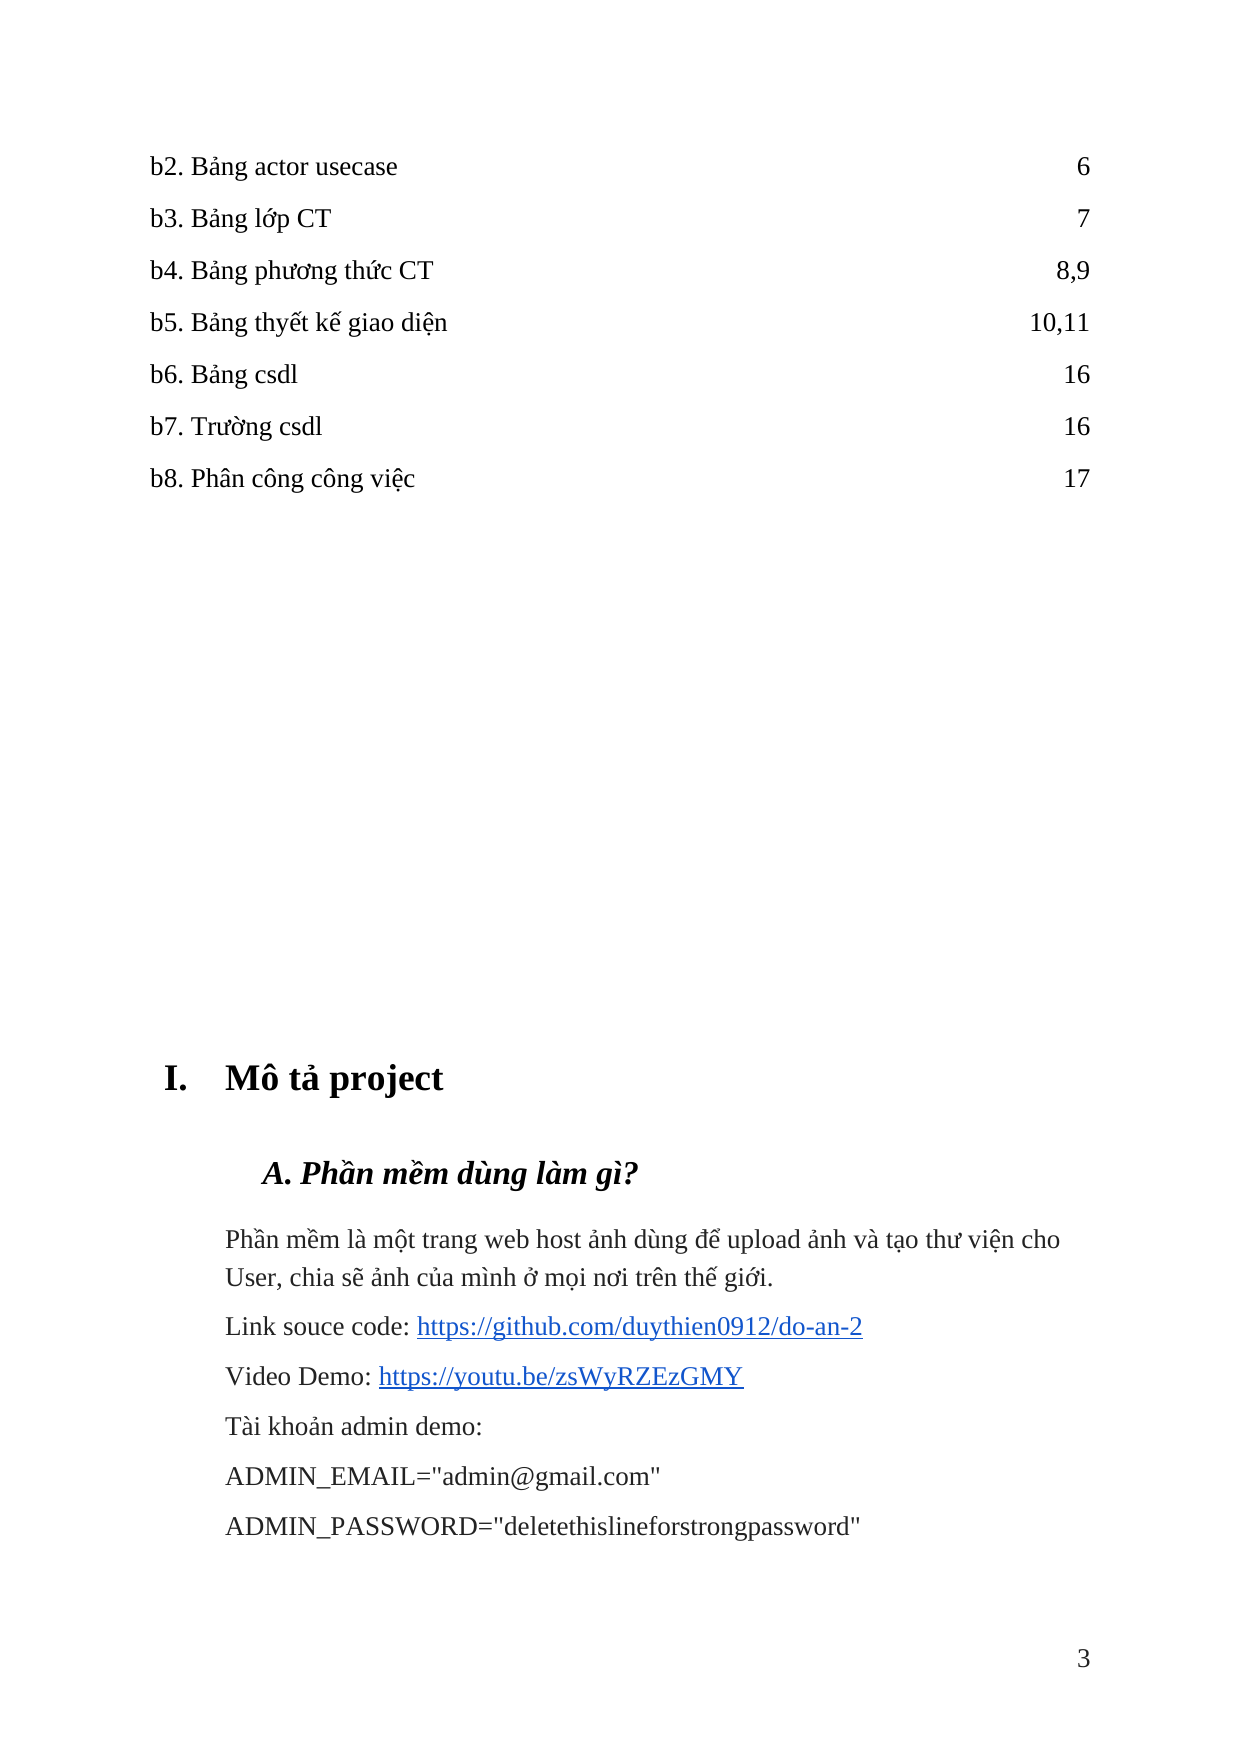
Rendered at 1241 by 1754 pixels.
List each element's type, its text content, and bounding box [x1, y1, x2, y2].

text Phần mềm là một trang web host ảnh dùng để upload ảnh và tạo thư viện cho User, chia sẽ ảnh của mình ở mọi nơi trên thế giới. [225, 1223, 1090, 1292]
text Tài khoản admin demo: [225, 1410, 1090, 1441]
text Video Demo: https://youtu.be/zsWyRZEzGMY [225, 1360, 1090, 1391]
text ADMIN_PASSWORD="deletethislineforstrongpassword" [225, 1509, 1090, 1541]
text ADMIN_EMAIL="admin@gmail.com" [225, 1460, 1090, 1491]
text Link souce code: https://github.com/duythien0912/do-an-2 [225, 1310, 1090, 1342]
subtitle Phần mềm dùng làm gì? [262, 1153, 1090, 1192]
subtitle Mô tả project [187, 1055, 1090, 1098]
